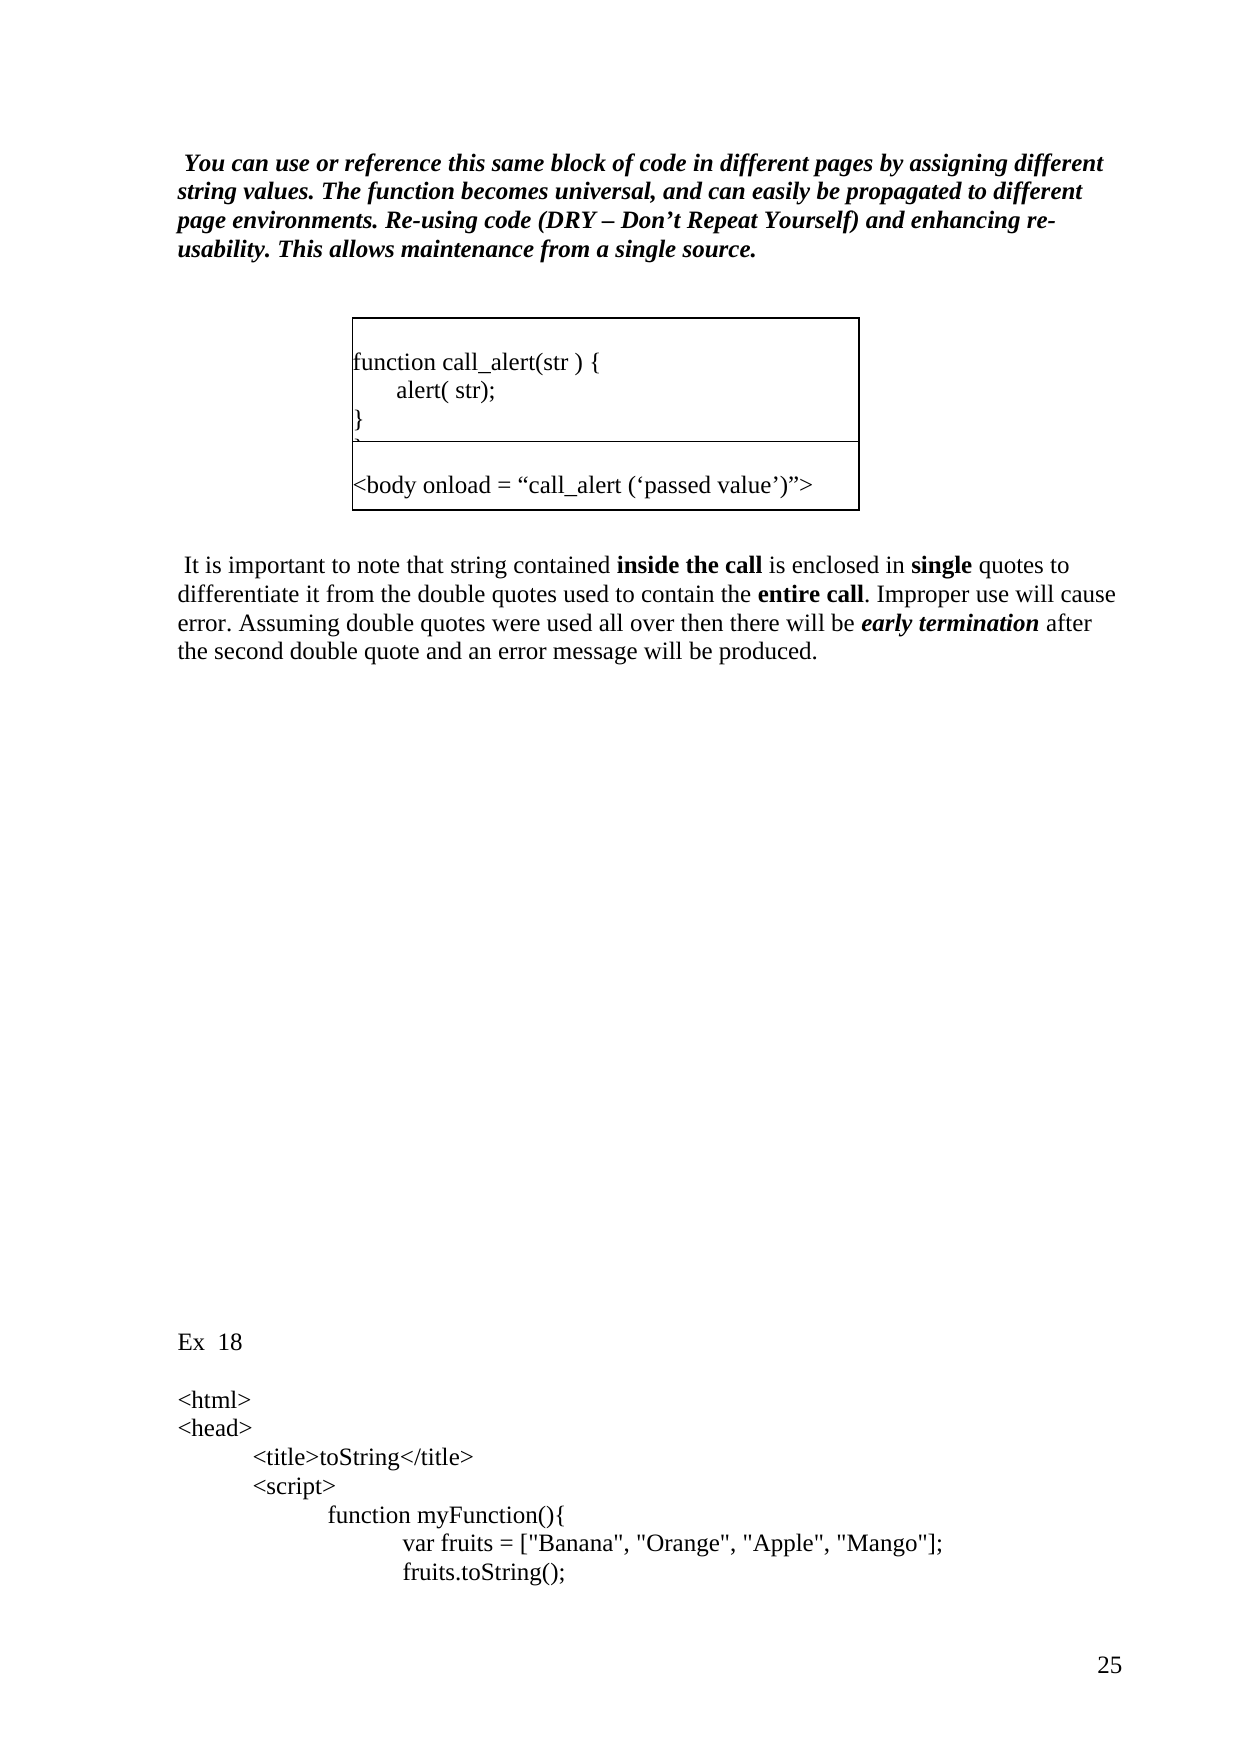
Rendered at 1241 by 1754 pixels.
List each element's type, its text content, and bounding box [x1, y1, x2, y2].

text Ex 18 [177, 1327, 1122, 1356]
text <title>toString</title> [177, 1442, 1122, 1471]
text function myFunction(){ [177, 1500, 1122, 1528]
text fruits.toString(); [177, 1557, 1122, 1586]
text It is important to note that string contained inside the call is enclosed in single quotes to differentiate it from the double quotes used to contain the entire call. Improper use will cause error. Assuming double quotes were used all over then there will be early termination after the second double quote and an error message will be produced. [177, 550, 1122, 665]
text var fruits = ["Banana", "Orange", "Apple", "Mango"]; [177, 1528, 1122, 1557]
text <head> [177, 1413, 1122, 1442]
text <script> [177, 1471, 1122, 1500]
text You can use or reference this same block of code in different pages by assigning different string values. The function becomes universal, and can easily be propagated to different page environments. Re-using code (DRY – Don’t Repeat Yourself) and enhancing re-usability. This allows maintenance from a single source. [177, 148, 1122, 263]
text <html> [177, 1385, 1122, 1413]
